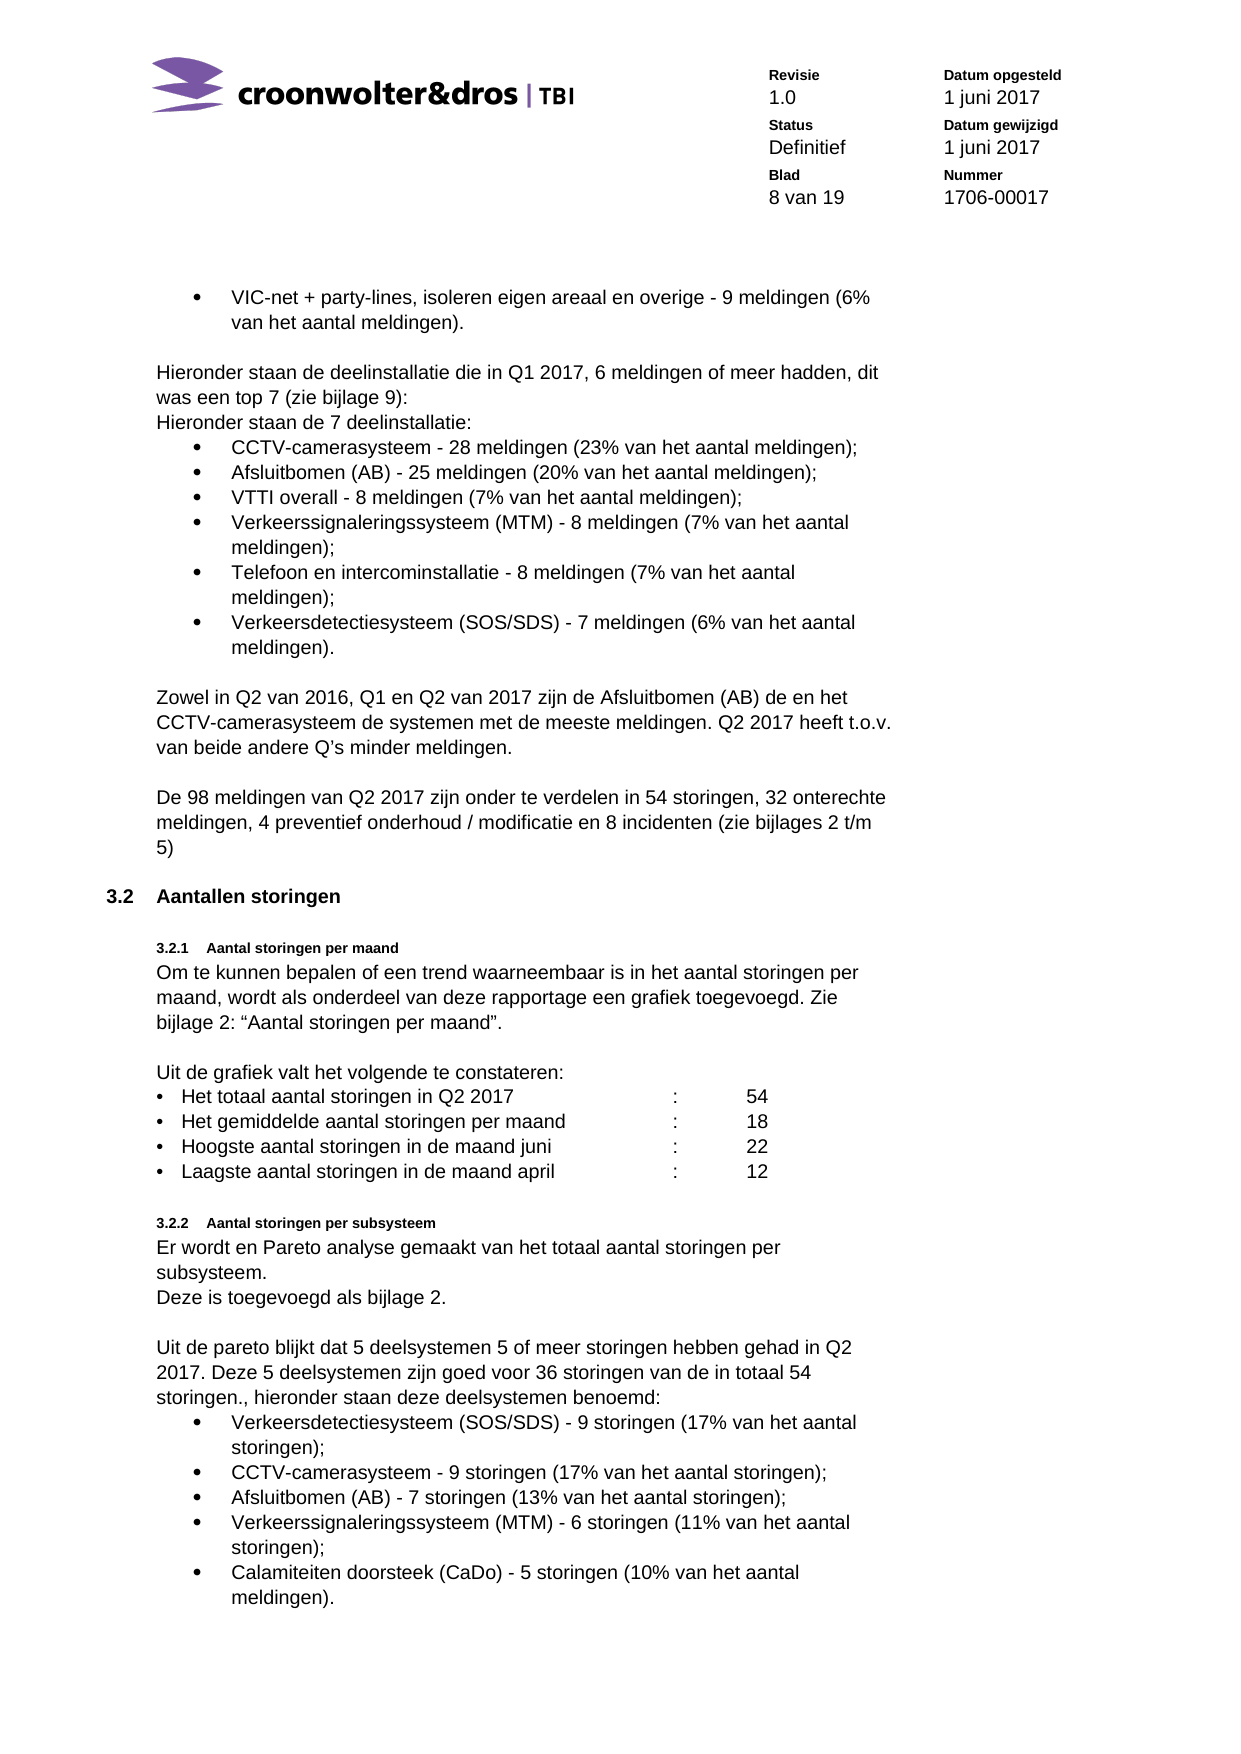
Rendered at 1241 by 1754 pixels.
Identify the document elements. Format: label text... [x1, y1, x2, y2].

text Er wordt en Pareto analyse gemaakt van het totaal aantal storingen per subsysteem. [156, 1233, 893, 1283]
list VIC-net + party-lines, isoleren eigen areaal en overige - 9 meldingen (6% van het aantal meldingen). [194, 283, 893, 333]
list CCTV-camerasysteem - 9 storingen (17% van het aantal storingen); [194, 1458, 893, 1483]
text Hieronder staan de deelinstallatie die in Q1 2017, 6 meldingen of meer hadden, dit was een top 7 (zie bijlage 9): [156, 358, 893, 408]
subtitle Aantal storingen per maand [156, 933, 893, 958]
list Verkeerssignaleringssysteem (MTM) - 6 storingen (11% van het aantal storingen); [194, 1508, 893, 1558]
list Het gemiddelde aantal storingen per maand : 18 [156, 1108, 893, 1133]
text Hieronder staan de 7 deelinstallatie: [156, 408, 893, 433]
list VTTI overall - 8 meldingen (7% van het aantal meldingen); [194, 483, 893, 508]
text Deze is toegevoegd als bijlage 2. [156, 1283, 893, 1308]
text Zowel in Q2 van 2016, Q1 en Q2 van 2017 zijn de Afsluitbomen (AB) de en het CCTV-camerasysteem de systemen met de meeste meldingen. Q2 2017 heeft t.o.v. van beide andere Q’s minder meldingen. [156, 683, 893, 758]
list CCTV-camerasysteem - 28 meldingen (23% van het aantal meldingen); [194, 433, 893, 458]
list Verkeerssignaleringssysteem (MTM) - 8 meldingen (7% van het aantal meldingen); [194, 508, 893, 558]
subtitle Aantallen storingen [106, 883, 893, 908]
text Uit de pareto blijkt dat 5 deelsystemen 5 of meer storingen hebben gehad in Q2 2017. Deze 5 deelsystemen zijn goed voor 36 storingen van de in totaal 54 storingen., hieronder staan deze deelsystemen benoemd: [156, 1333, 893, 1408]
list Verkeersdetectiesysteem (SOS/SDS) - 7 meldingen (6% van het aantal meldingen). [194, 608, 893, 658]
text De 98 meldingen van Q2 2017 zijn onder te verdelen in 54 storingen, 32 onterechte meldingen, 4 preventief onderhoud / modificatie en 8 incidenten (zie bijlages 2 t/m 5) [156, 783, 893, 858]
text Uit de grafiek valt het volgende te constateren: [156, 1058, 893, 1083]
list Laagste aantal storingen in de maand april : 12 [156, 1158, 893, 1183]
list Verkeersdetectiesysteem (SOS/SDS) - 9 storingen (17% van het aantal storingen); [194, 1408, 893, 1458]
picture [0, 0, 581, 116]
list Afsluitbomen (AB) - 25 meldingen (20% van het aantal meldingen); [194, 458, 893, 483]
list Hoogste aantal storingen in de maand juni : 22 [156, 1133, 893, 1158]
text Om te kunnen bepalen of een trend waarneembaar is in het aantal storingen per maand, wordt als onderdeel van deze rapportage een grafiek toegevoegd. Zie bijlage 2: “Aantal storingen per maand”. [156, 958, 893, 1033]
list Afsluitbomen (AB) - 7 storingen (13% van het aantal storingen); [194, 1483, 893, 1508]
list Calamiteiten doorsteek (CaDo) - 5 storingen (10% van het aantal meldingen). [194, 1558, 893, 1608]
list Telefoon en intercominstallatie - 8 meldingen (7% van het aantal meldingen); [194, 558, 893, 608]
subtitle Aantal storingen per subsysteem [156, 1208, 893, 1233]
list Het totaal aantal storingen in Q2 2017 : 54 [156, 1083, 893, 1108]
